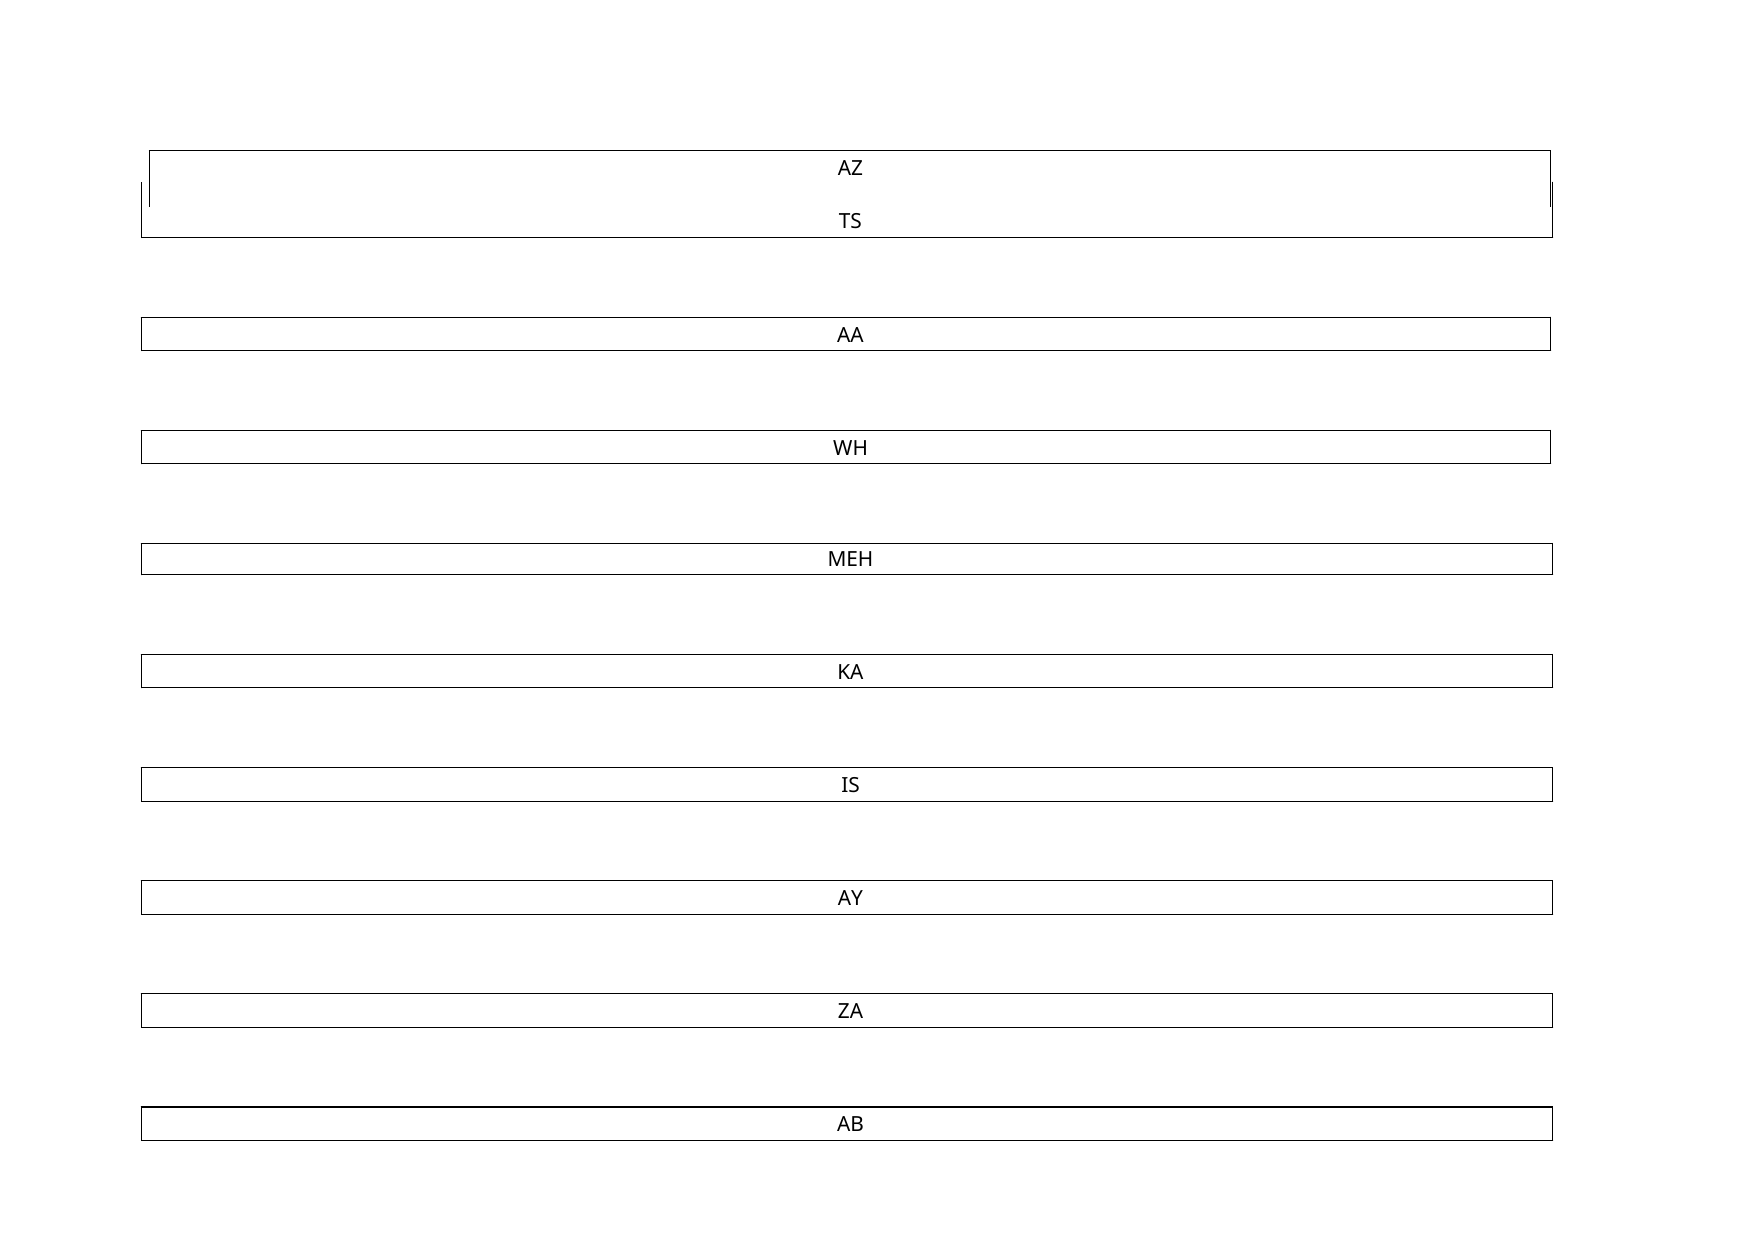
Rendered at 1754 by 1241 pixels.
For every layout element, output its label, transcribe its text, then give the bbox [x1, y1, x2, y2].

text ZA [142, 994, 1552, 1027]
text AZ [150, 151, 1550, 182]
text AA [142, 318, 1550, 350]
text IS [142, 768, 1552, 801]
text KA [142, 655, 1552, 687]
text MEH [142, 544, 1552, 574]
text AY [142, 881, 1552, 914]
text WH [142, 431, 1550, 463]
text TS [142, 206, 1552, 237]
text AB [142, 1108, 1552, 1140]
